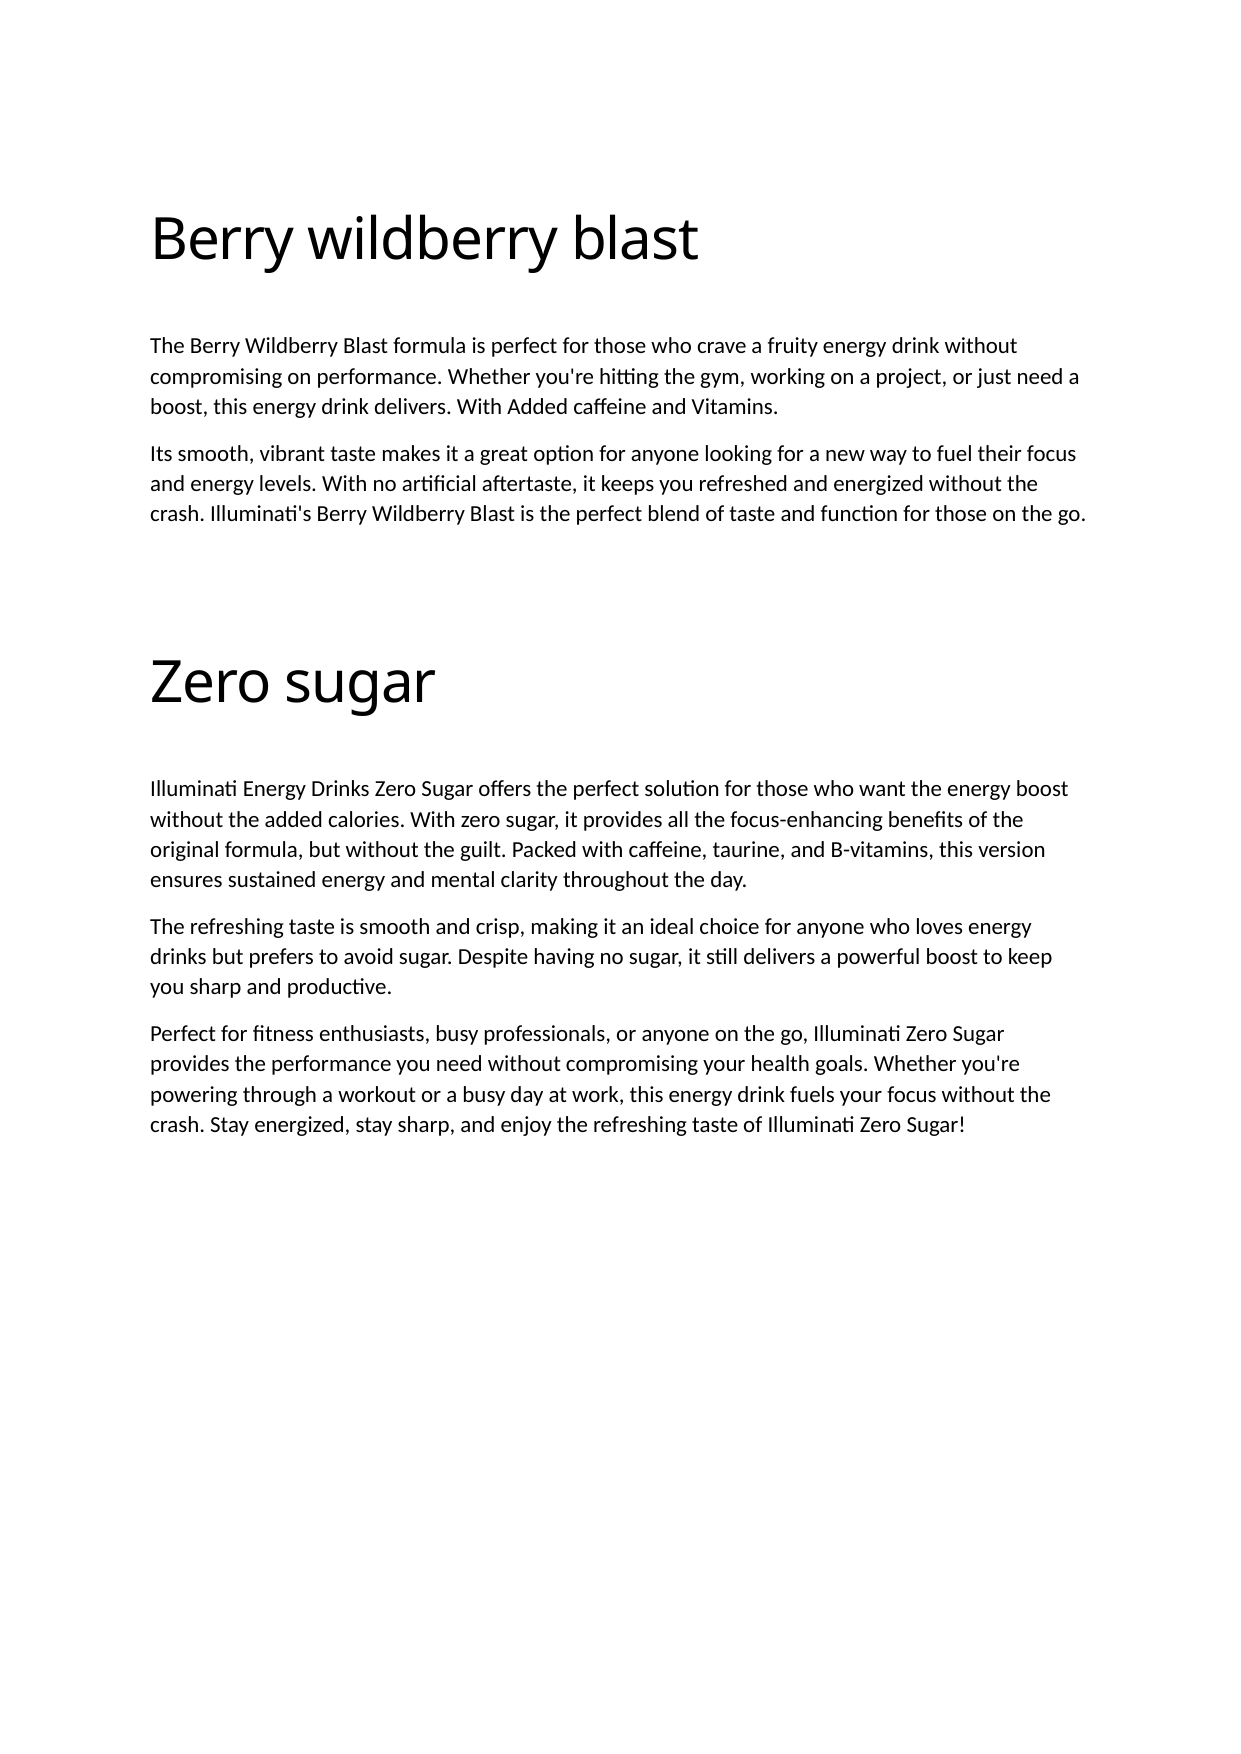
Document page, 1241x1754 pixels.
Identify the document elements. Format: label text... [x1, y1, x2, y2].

text The Berry Wildberry Blast formula is perfect for those who crave a fruity energy drink without compromising on performance. Whether you're hitting the gym, working on a project, or just need a boost, this energy drink delivers. With Added caffeine and Vitamins. [150, 332, 1090, 420]
text The refreshing taste is smooth and crisp, making it an ideal choice for anyone who loves energy drinks but prefers to avoid sugar. Despite having no sugar, it still delivers a powerful boost to keep you sharp and productive. [150, 912, 1090, 1001]
title Berry wildberry blast [150, 197, 1090, 276]
text Perfect for fitness enthusiasts, busy professionals, or anyone on the go, Illuminati Zero Sugar provides the performance you need without compromising your health goals. Whether you're powering through a workout or a busy day at work, this energy drink fuels your focus without the crash. Stay energized, stay sharp, and enjoy the refreshing taste of Illuminati Zero Sugar! [150, 1019, 1090, 1138]
title Zero sugar [150, 640, 1090, 719]
text Its smooth, vibrant taste makes it a great option for anyone looking for a new way to fuel their focus and energy levels. With no artificial aftertaste, it keeps you refreshed and energized without the crash. Illuminati's Berry Wildberry Blast is the perfect blend of taste and function for those on the go. [150, 439, 1090, 527]
text Illuminati Energy Drinks Zero Sugar offers the perfect solution for those who want the energy boost without the added calories. With zero sugar, it provides all the focus-enhancing benefits of the original formula, but without the guilt. Packed with caffeine, taurine, and B-vitamins, this version ensures sustained energy and mental clarity throughout the day. [150, 774, 1090, 893]
